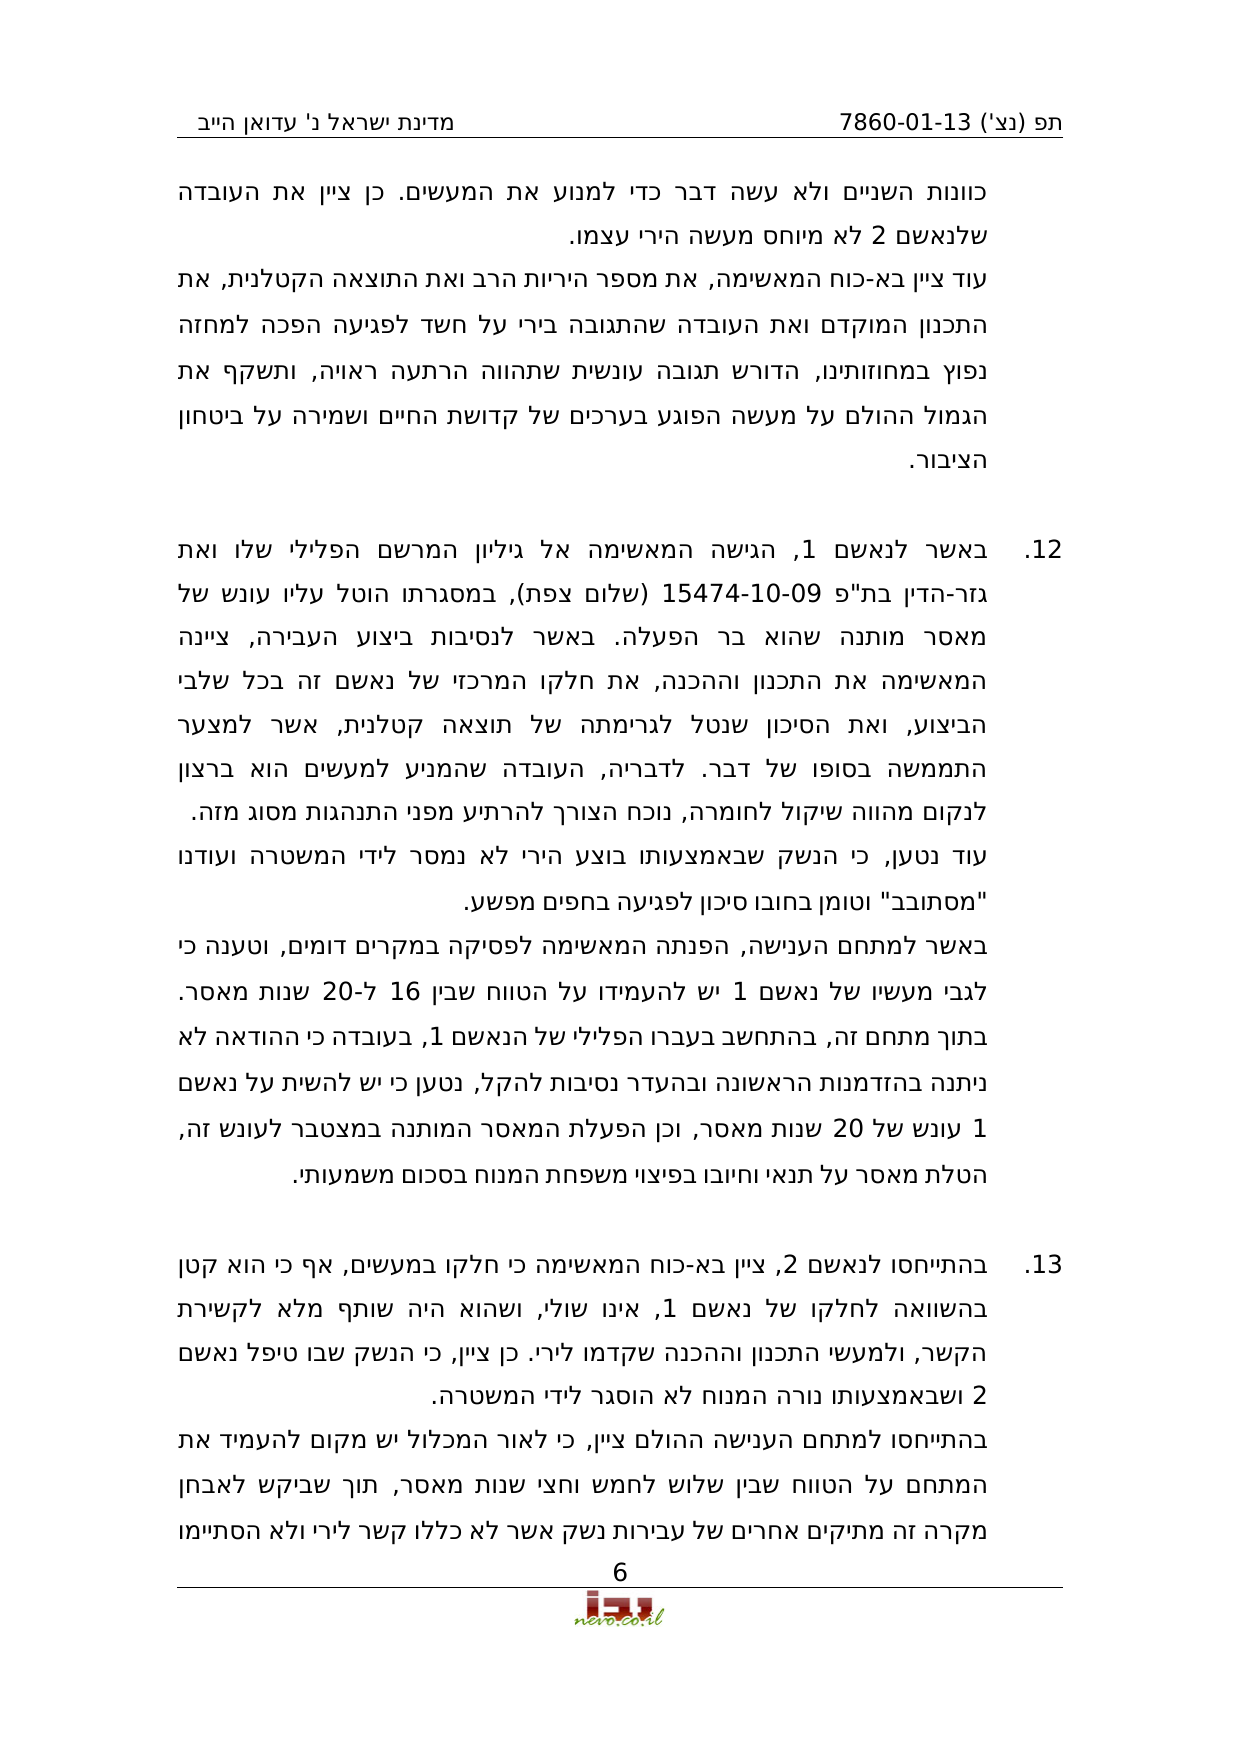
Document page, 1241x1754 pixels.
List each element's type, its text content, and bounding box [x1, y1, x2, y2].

text 12. באשר לנאשם 1, הגישה המאשימה אל גיליון המרשם הפלילי שלו ואת גזר-הדין בת"פ 15474-10-09 (שלום צפת), במסגרתו הוטל עליו עונש של מאסר מותנה שהוא בר הפעלה. באשר לנסיבות ביצוע העבירה, ציינה המאשימה את התכנון וההכנה, את חלקו המרכזי של נאשם זה בכל שלבי הביצוע, ואת הסיכון שנטל לגרימתה של תוצאה קטלנית, אשר למצער התממשה בסופו של דבר. לדבריה, העובדה שהמניע למעשים הוא ברצון לנקום מהווה שיקול לחומרה, נוכח הצורך להרתיע מפני התנהגות מסוג מזה. [177, 535, 1063, 827]
picture [574, 1590, 666, 1627]
list עוד ציין בא-כוח המאשימה, את מספר היריות הרב ואת התוצאה הקטלנית, את התכנון המוקדם ואת העובדה שהתגובה בירי על חשד לפגיעה הפכה למחזה נפוץ במחוזותינו, הדורש תגובה עונשית שתהווה הרתעה ראויה, ותשקף את הגמול ההולם על מעשה הפוגע בערכים של קדושת החיים ושמירה על ביטחון הציבור. [177, 265, 988, 475]
text 13. בהתייחסו לנאשם 2, ציין בא-כוח המאשימה כי חלקו במעשים, אף כי הוא קטן בהשוואה לחלקו של נאשם 1, אינו שולי, ושהוא היה שותף מלא לקשירת הקשר, ולמעשי התכנון וההכנה שקדמו לירי. כן ציין, כי הנשק שבו טיפל נאשם 2 ושבאמצעותו נורה המנוח לא הוסגר לידי המשטרה. [177, 1250, 1063, 1411]
list עוד נטען, כי הנשק שבאמצעותו בוצע הירי לא נמסר לידי המשטרה ועודנו "מסתובב" וטומן בחובו סיכון לפגיעה בחפים מפשע. [177, 841, 988, 916]
list באשר למתחם הענישה, הפנתה המאשימה לפסיקה במקרים דומים, וטענה כי לגבי מעשיו של נאשם 1 יש להעמידו על הטווח שבין 16 ל-20 שנות מאסר. בתוך מתחם זה, בהתחשב בעברו הפלילי של הנאשם 1, בעובדה כי ההודאה לא ניתנה בהזדמנות הראשונה ובהעדר נסיבות להקל, נטען כי יש להשית על נאשם 1 עונש של 20 שנות מאסר, וכן הפעלת המאסר המותנה במצטבר לעונש זה, הטלת מאסר על תנאי וחיובו בפיצוי משפחת המנוח בסכום משמעותי. [177, 931, 988, 1189]
